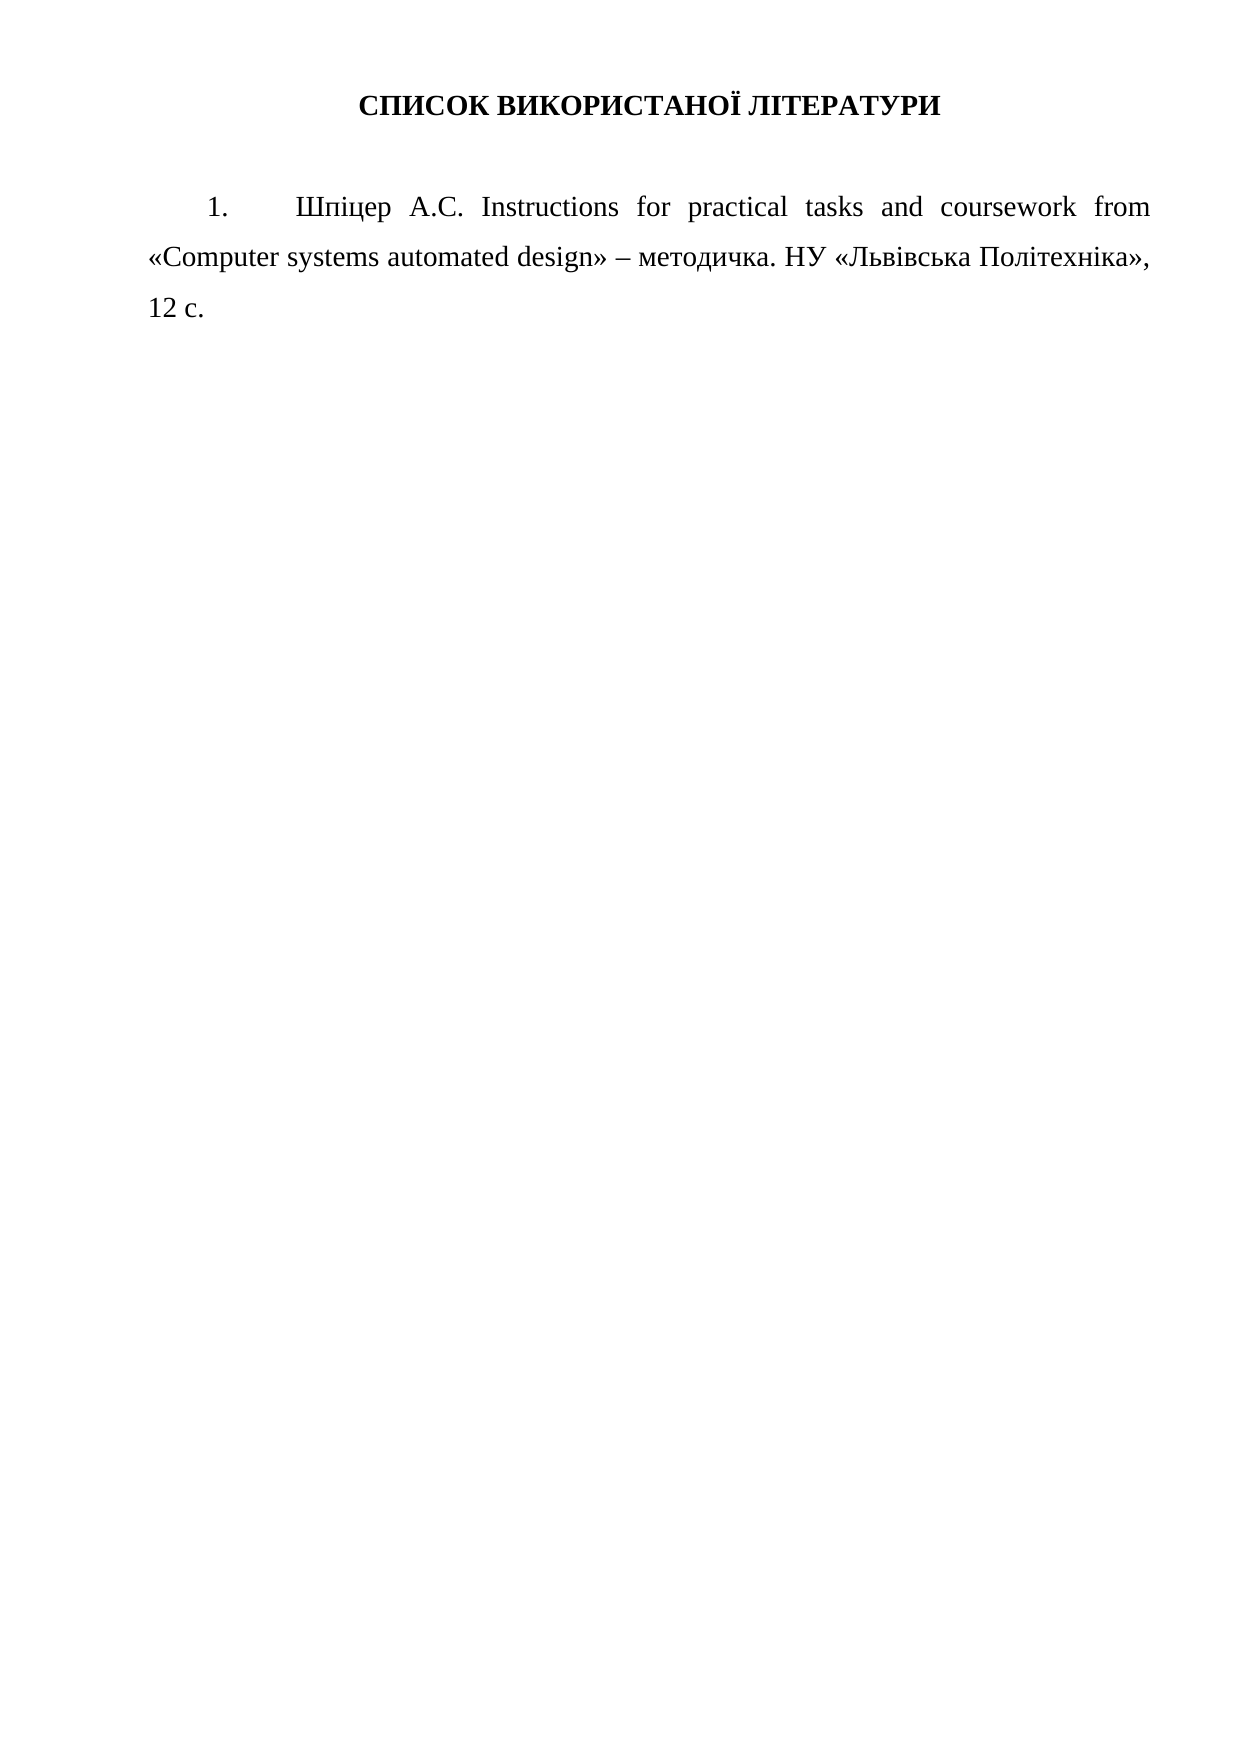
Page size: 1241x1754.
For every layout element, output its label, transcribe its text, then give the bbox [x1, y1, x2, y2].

list Шпіцер А.С. Instructions for practical tasks and coursework from «Computer systems automated design» – методичка. НУ «Львівська Політехніка», 12 с. [148, 189, 1152, 323]
list СПИСОК ВИКОРИСТАНОЇ ЛІТЕРАТУРИ [148, 88, 1152, 122]
